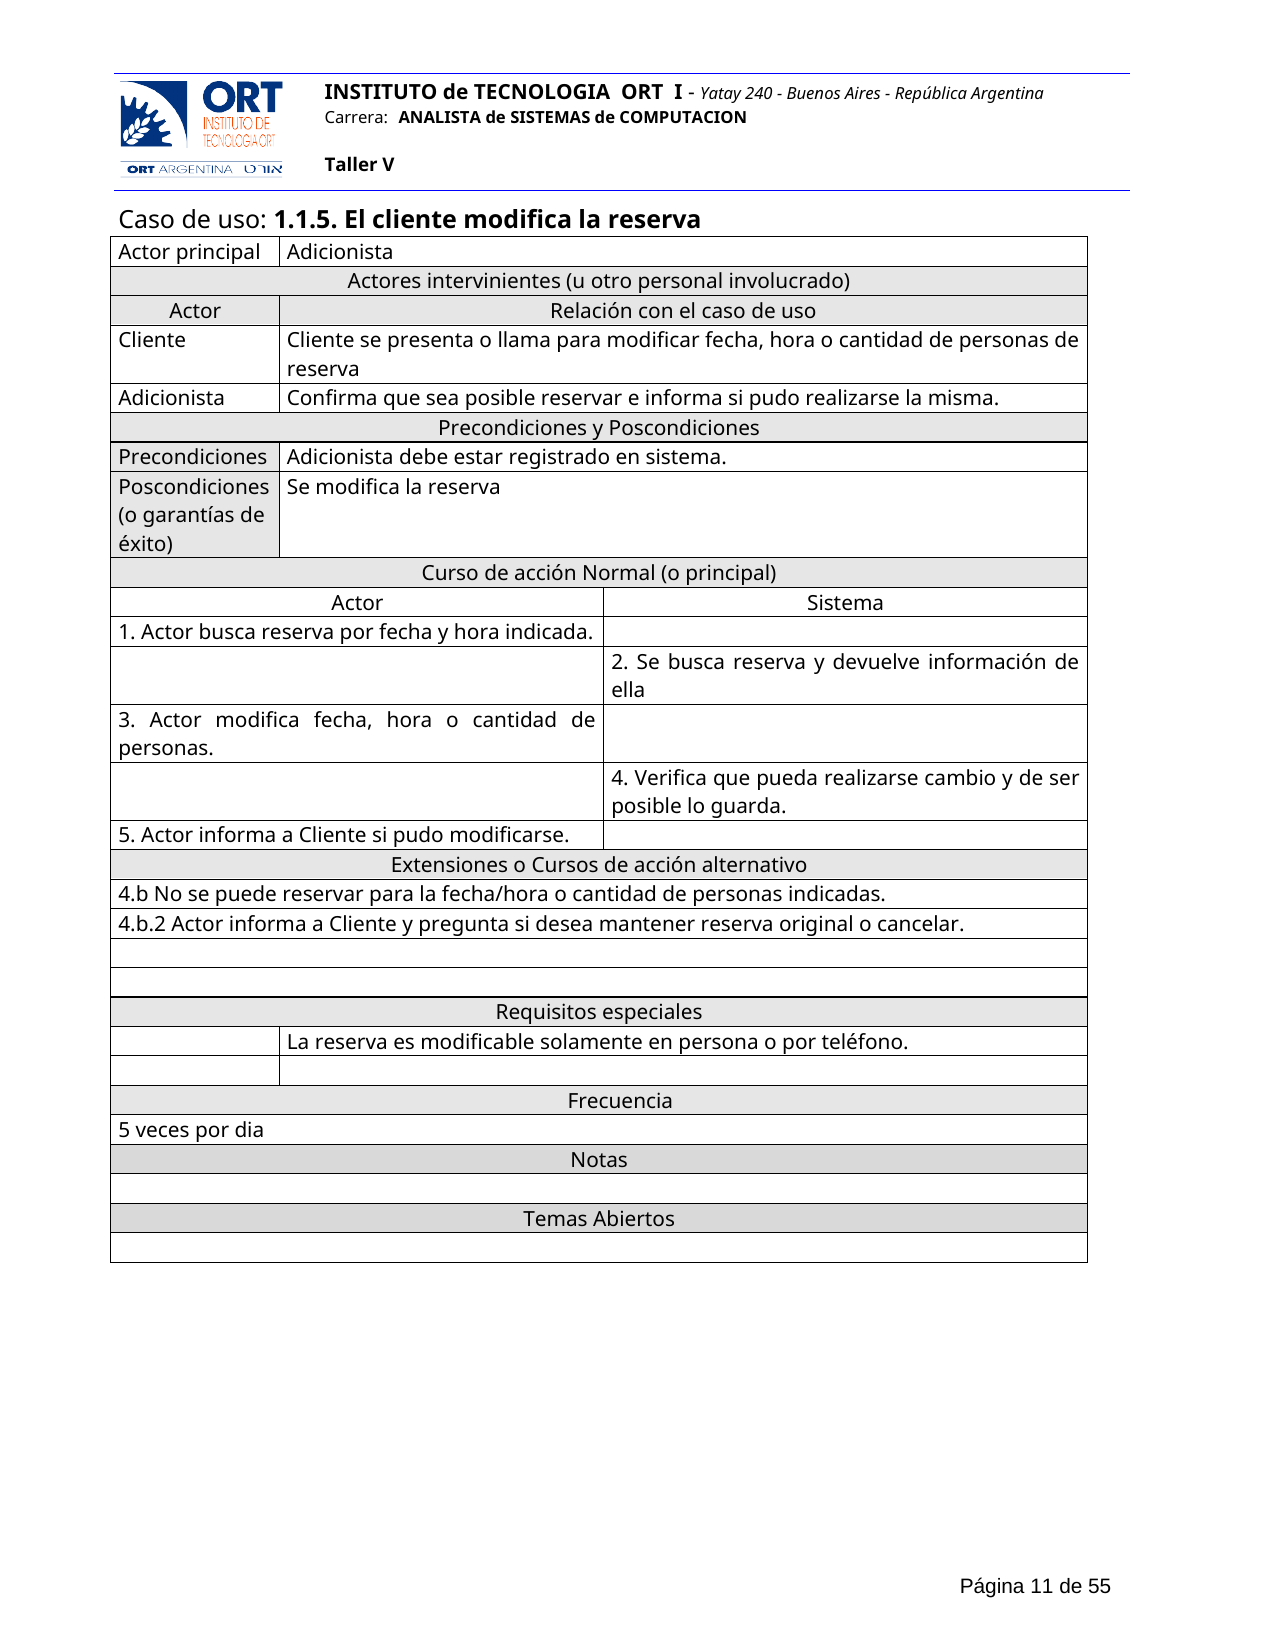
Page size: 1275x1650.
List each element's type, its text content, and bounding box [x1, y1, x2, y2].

table_cell [604, 821, 1087, 849]
table_cell 4.b No se puede reservar para la fecha/hora o cantidad de personas indicadas. [111, 880, 1087, 908]
table_cell Extensiones o Cursos de acción alternativo [111, 850, 1087, 878]
table_cell 5 veces por dia [111, 1115, 1087, 1144]
table_cell Curso de acción Normal (o principal) [111, 558, 1087, 587]
table_header Actor principal [111, 237, 279, 266]
table_cell [111, 1233, 1087, 1262]
table_cell [111, 939, 1087, 967]
table_cell [111, 1027, 279, 1055]
table_cell [280, 1056, 1087, 1085]
subtitle Caso de uso: 1.1.5. El cliente modifica la reserva [118, 202, 1157, 236]
table_cell [111, 1174, 1087, 1203]
table_cell Sistema [604, 588, 1087, 616]
table_cell Actor [111, 588, 603, 616]
table_cell Actores intervinientes (u otro personal involucrado) [111, 267, 1087, 295]
table_cell Notas [111, 1145, 1087, 1173]
table_cell Precondiciones y Poscondiciones [111, 413, 1087, 441]
table_cell Precondiciones [111, 443, 279, 471]
table_cell Adicionista [111, 384, 279, 412]
table_cell Frecuencia [111, 1086, 1087, 1114]
table_cell Requisitos especiales [111, 998, 1087, 1026]
table_header Adicionista [280, 237, 1087, 266]
table_cell 3. Actor modifica fecha, hora o cantidad de personas. [111, 705, 603, 762]
table_cell [111, 763, 603, 819]
table_cell 4.b.2 Actor informa a Cliente y pregunta si desea mantener reserva original o cancelar. [111, 909, 1087, 937]
table_cell 5. Actor informa a Cliente si pudo modificarse. [111, 821, 603, 849]
table_cell 2. Se busca reserva y devuelve información de ella [604, 647, 1087, 704]
table_cell Cliente se presenta o llama para modificar fecha, hora o cantidad de personas de reserva [280, 326, 1087, 382]
table_cell Poscondiciones (o garantías de éxito) [111, 472, 279, 557]
table_cell Adicionista debe estar registrado en sistema. [280, 443, 1087, 471]
table_cell [604, 617, 1087, 646]
table_cell Cliente [111, 326, 279, 382]
table_cell Relación con el caso de uso [280, 296, 1087, 324]
table_cell Temas Abiertos [111, 1204, 1087, 1232]
table_cell [111, 647, 603, 704]
table_cell 4. Verifica que pueda realizarse cambio y de ser posible lo guarda. [604, 763, 1087, 819]
table_cell [111, 1056, 279, 1085]
table_cell [604, 705, 1087, 762]
table_cell 1. Actor busca reserva por fecha y hora indicada. [111, 617, 603, 646]
table_cell La reserva es modificable solamente en persona o por teléfono. [280, 1027, 1087, 1055]
table_cell Confirma que sea posible reservar e informa si pudo realizarse la misma. [280, 384, 1087, 412]
table_cell [111, 968, 1087, 996]
table_cell Actor [111, 296, 279, 324]
table_cell Se modifica la reserva [280, 472, 1087, 557]
